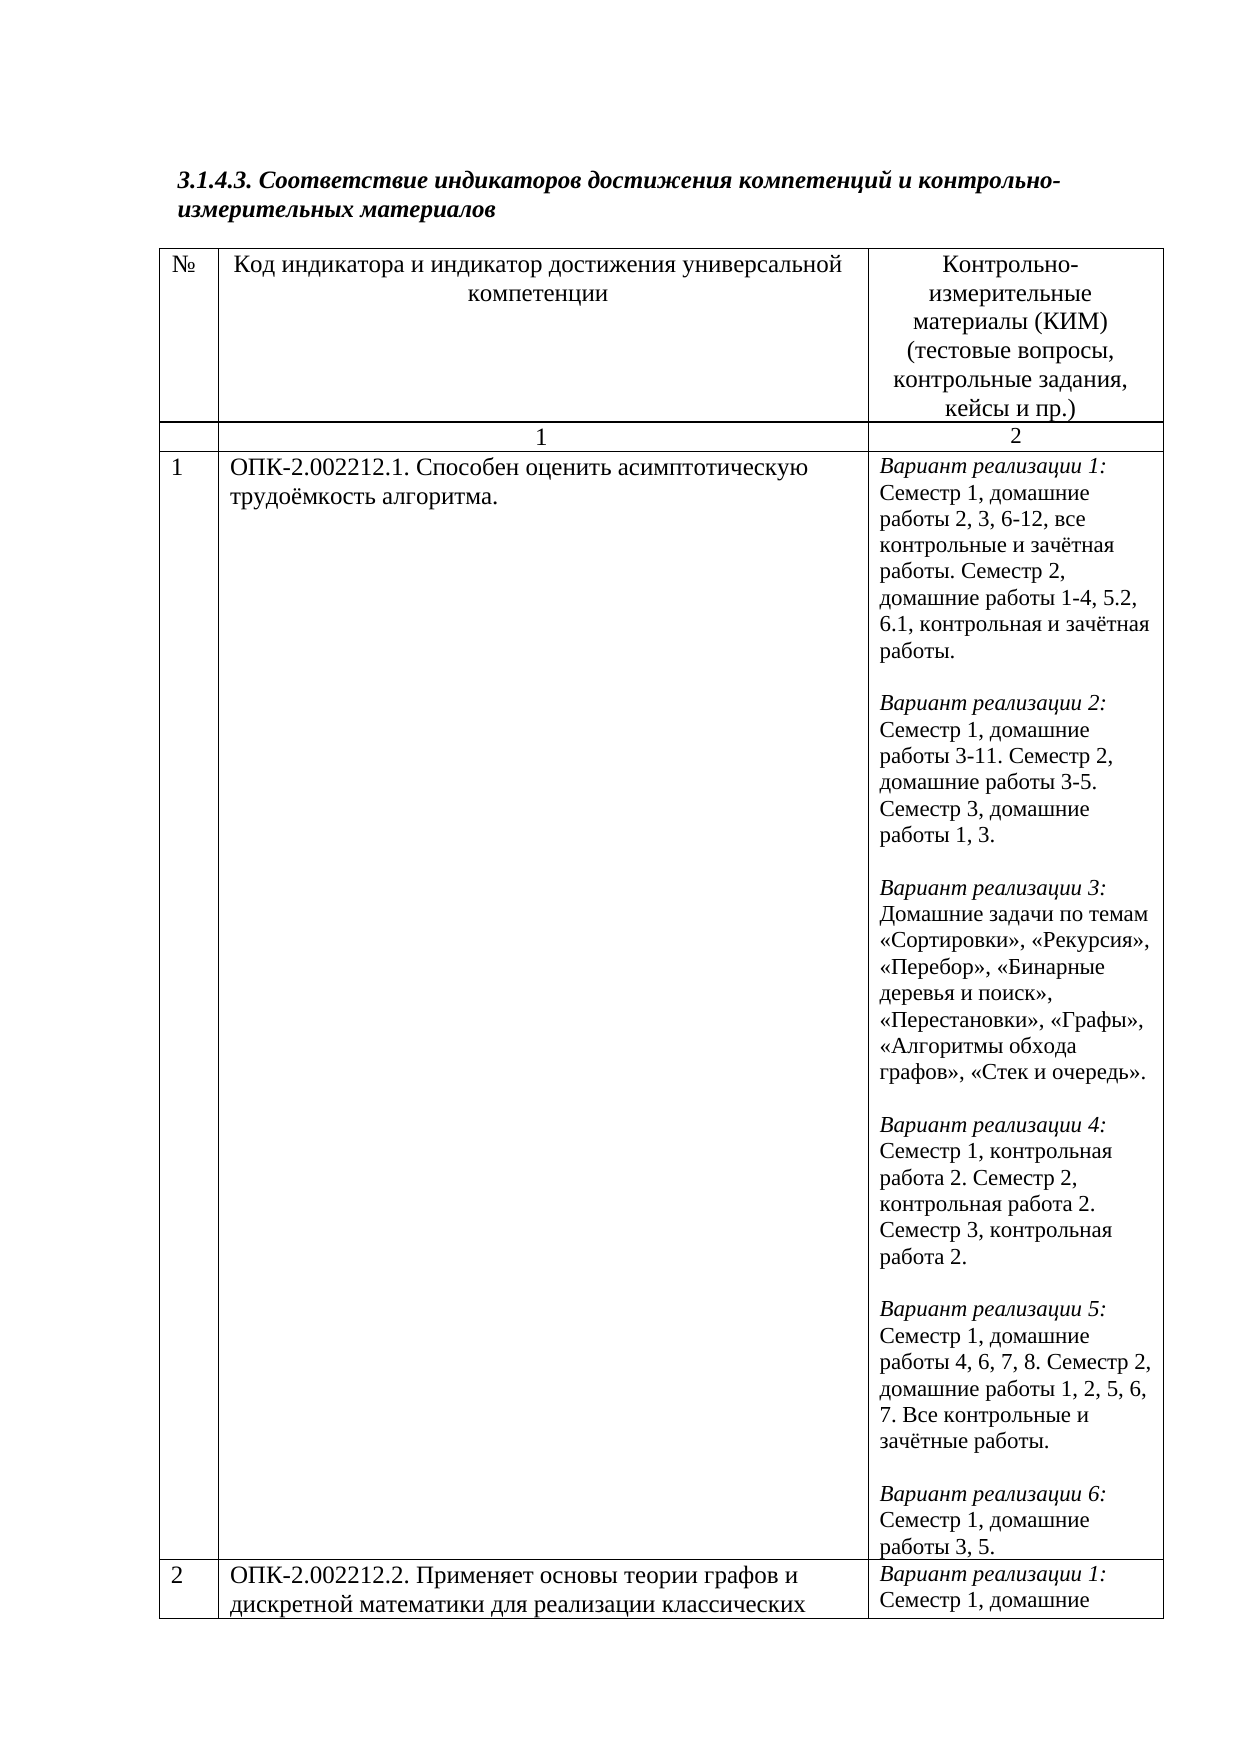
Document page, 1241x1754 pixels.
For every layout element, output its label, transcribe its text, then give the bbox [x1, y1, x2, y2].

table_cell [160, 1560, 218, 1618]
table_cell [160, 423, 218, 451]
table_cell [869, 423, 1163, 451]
text 3.1.4.3. Соответствие индикаторов достижения компетенций и контрольно-измерительных материалов [177, 165, 1152, 223]
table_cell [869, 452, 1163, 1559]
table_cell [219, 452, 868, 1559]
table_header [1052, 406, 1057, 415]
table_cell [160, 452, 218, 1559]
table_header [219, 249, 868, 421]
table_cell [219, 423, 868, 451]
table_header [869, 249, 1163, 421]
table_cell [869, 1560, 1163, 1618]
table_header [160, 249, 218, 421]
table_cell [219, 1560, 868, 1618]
